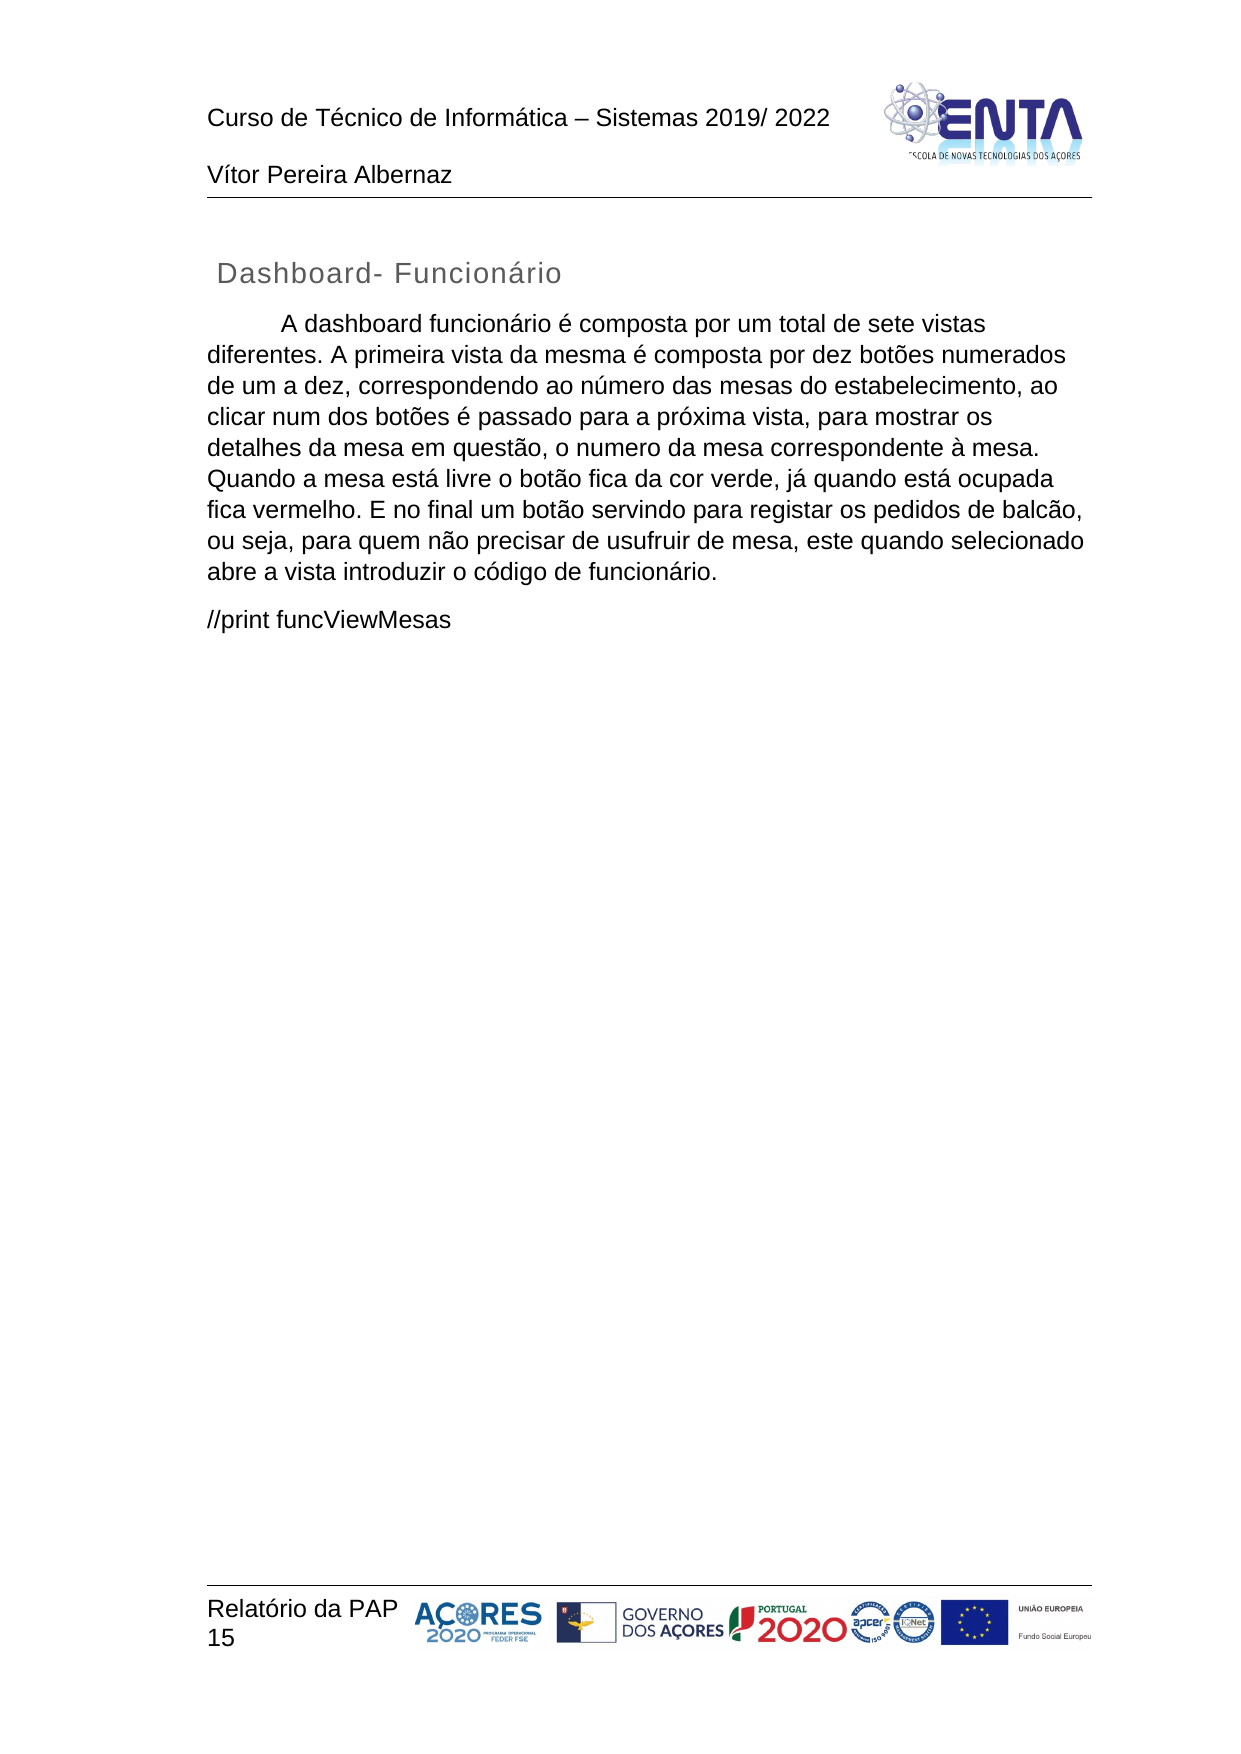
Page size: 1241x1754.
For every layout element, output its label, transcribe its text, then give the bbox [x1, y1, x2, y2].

picture [881, 82, 1091, 166]
text A dashboard funcionário é composta por um total de sete vistas diferentes. A primeira vista da mesma é composta por dez botões numerados de um a dez, correspondendo ao número das mesas do estabelecimento, ao clicar num dos botões é passado para a próxima vista, para mostrar os detalhes da mesa em questão, o numero da mesa correspondente à mesa. Quando a mesa está livre o botão fica da cor verde, já quando está ocupada fica vermelho. E no final um botão servindo para registar os pedidos de balcão, ou seja, para quem não precisar de usufruir de mesa, este quando selecionado abre a vista introduzir o código de funcionário. [207, 308, 1092, 586]
picture [414, 1596, 1094, 1649]
subtitle Dashboard- Funcionário [207, 256, 1092, 289]
text //print funcViewMesas [207, 604, 1092, 633]
